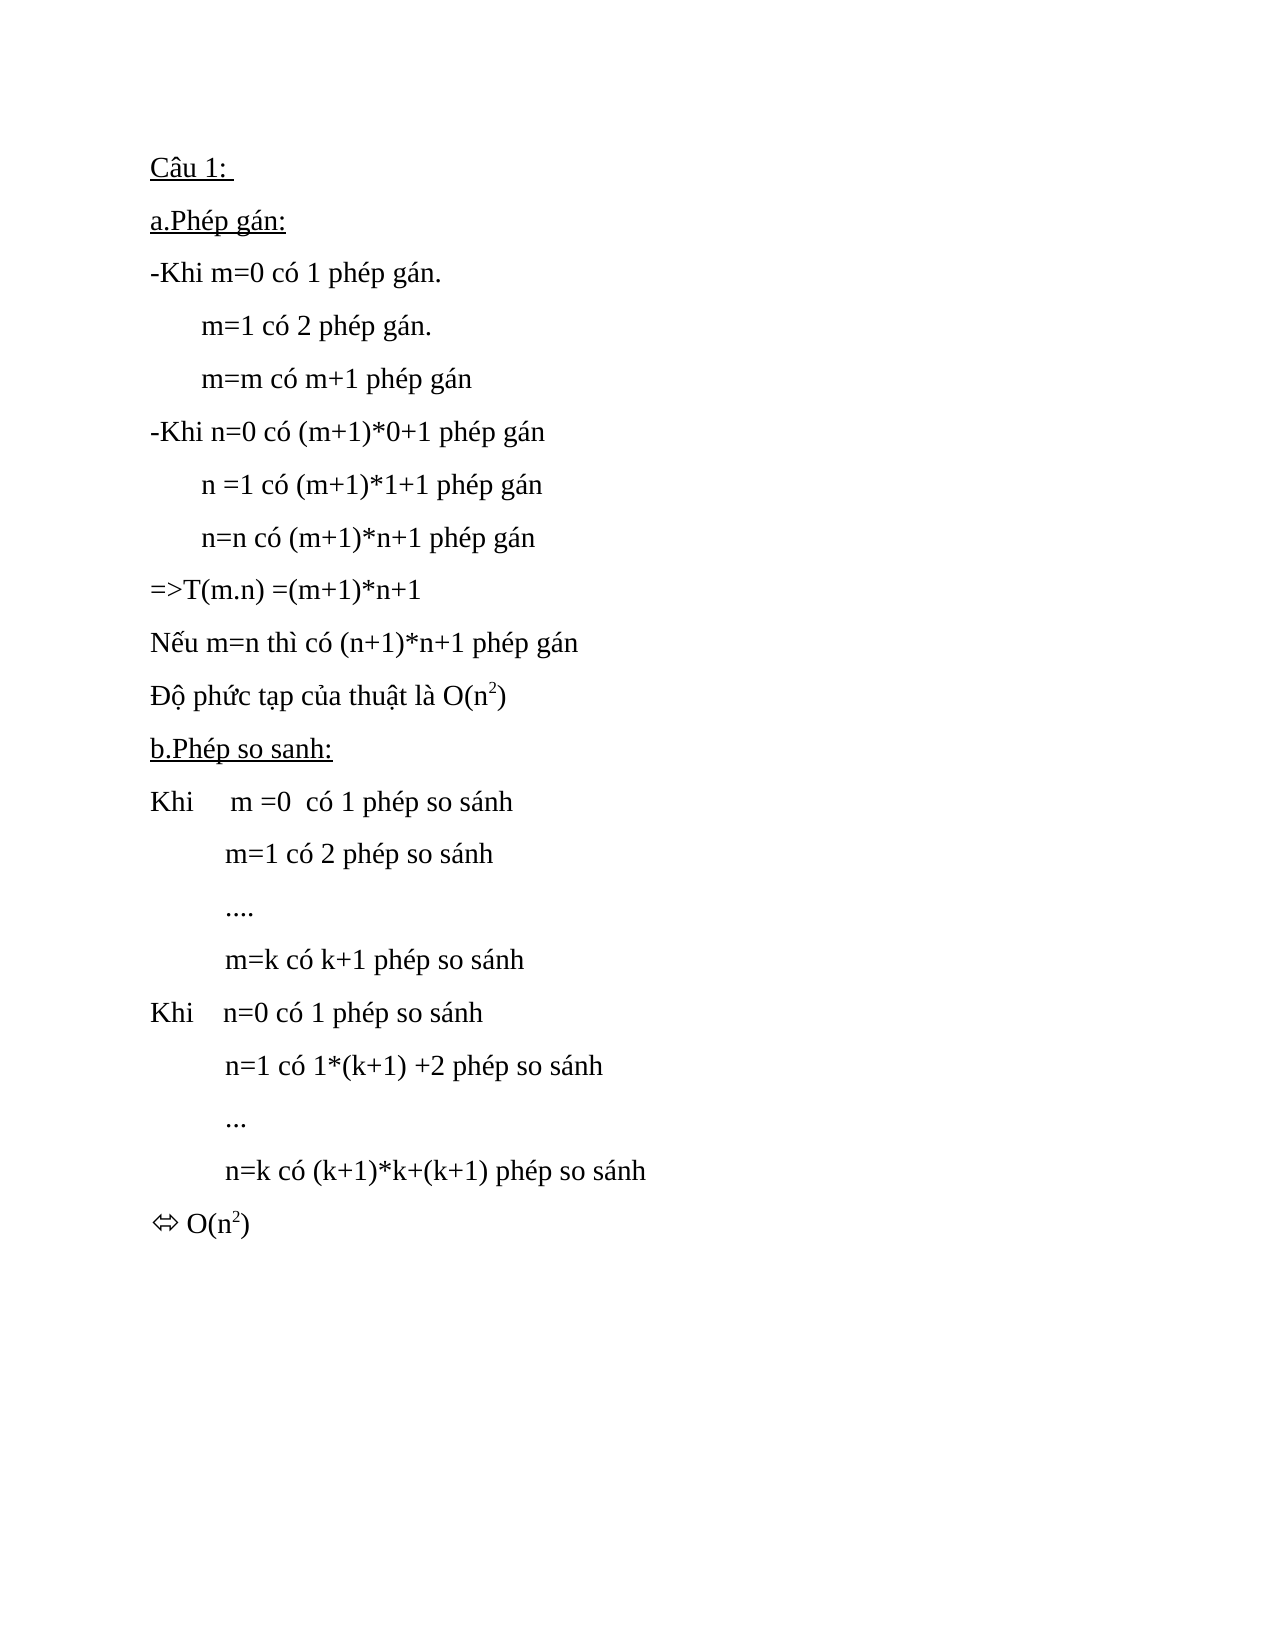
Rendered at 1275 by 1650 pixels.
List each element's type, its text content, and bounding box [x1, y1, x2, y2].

text =>T(m.n) =(m+1)*n+1 [150, 572, 1125, 606]
text n=k có (k+1)*k+(k+1) phép so sánh [150, 1153, 1125, 1187]
text -Khi m=0 có 1 phép gán. [150, 256, 1125, 289]
text a.Phép gán: [150, 203, 1125, 236]
text Khi n=0 có 1 phép so sánh [150, 995, 1125, 1028]
text O(n2) [150, 1206, 1125, 1240]
text b.Phép so sanh: [150, 731, 1125, 764]
text Độ phức tạp của thuật là O(n2) [150, 678, 1125, 712]
text n=1 có 1*(k+1) +2 phép so sánh [150, 1048, 1125, 1081]
text Câu 1: [150, 150, 1125, 183]
text ... [150, 1101, 1125, 1134]
text m=k có k+1 phép so sánh [150, 942, 1125, 976]
text n=n có (m+1)*n+1 phép gán [150, 520, 1125, 553]
text Nếu m=n thì có (n+1)*n+1 phép gán [150, 625, 1125, 659]
text Khi m =0 có 1 phép so sánh [150, 784, 1125, 817]
text m=1 có 2 phép gán. [150, 308, 1125, 342]
text m=1 có 2 phép so sánh [150, 837, 1125, 870]
text m=m có m+1 phép gán [150, 361, 1125, 395]
text .... [150, 889, 1125, 923]
text -Khi n=0 có (m+1)*0+1 phép gán [150, 414, 1125, 448]
text n =1 có (m+1)*1+1 phép gán [150, 467, 1125, 500]
